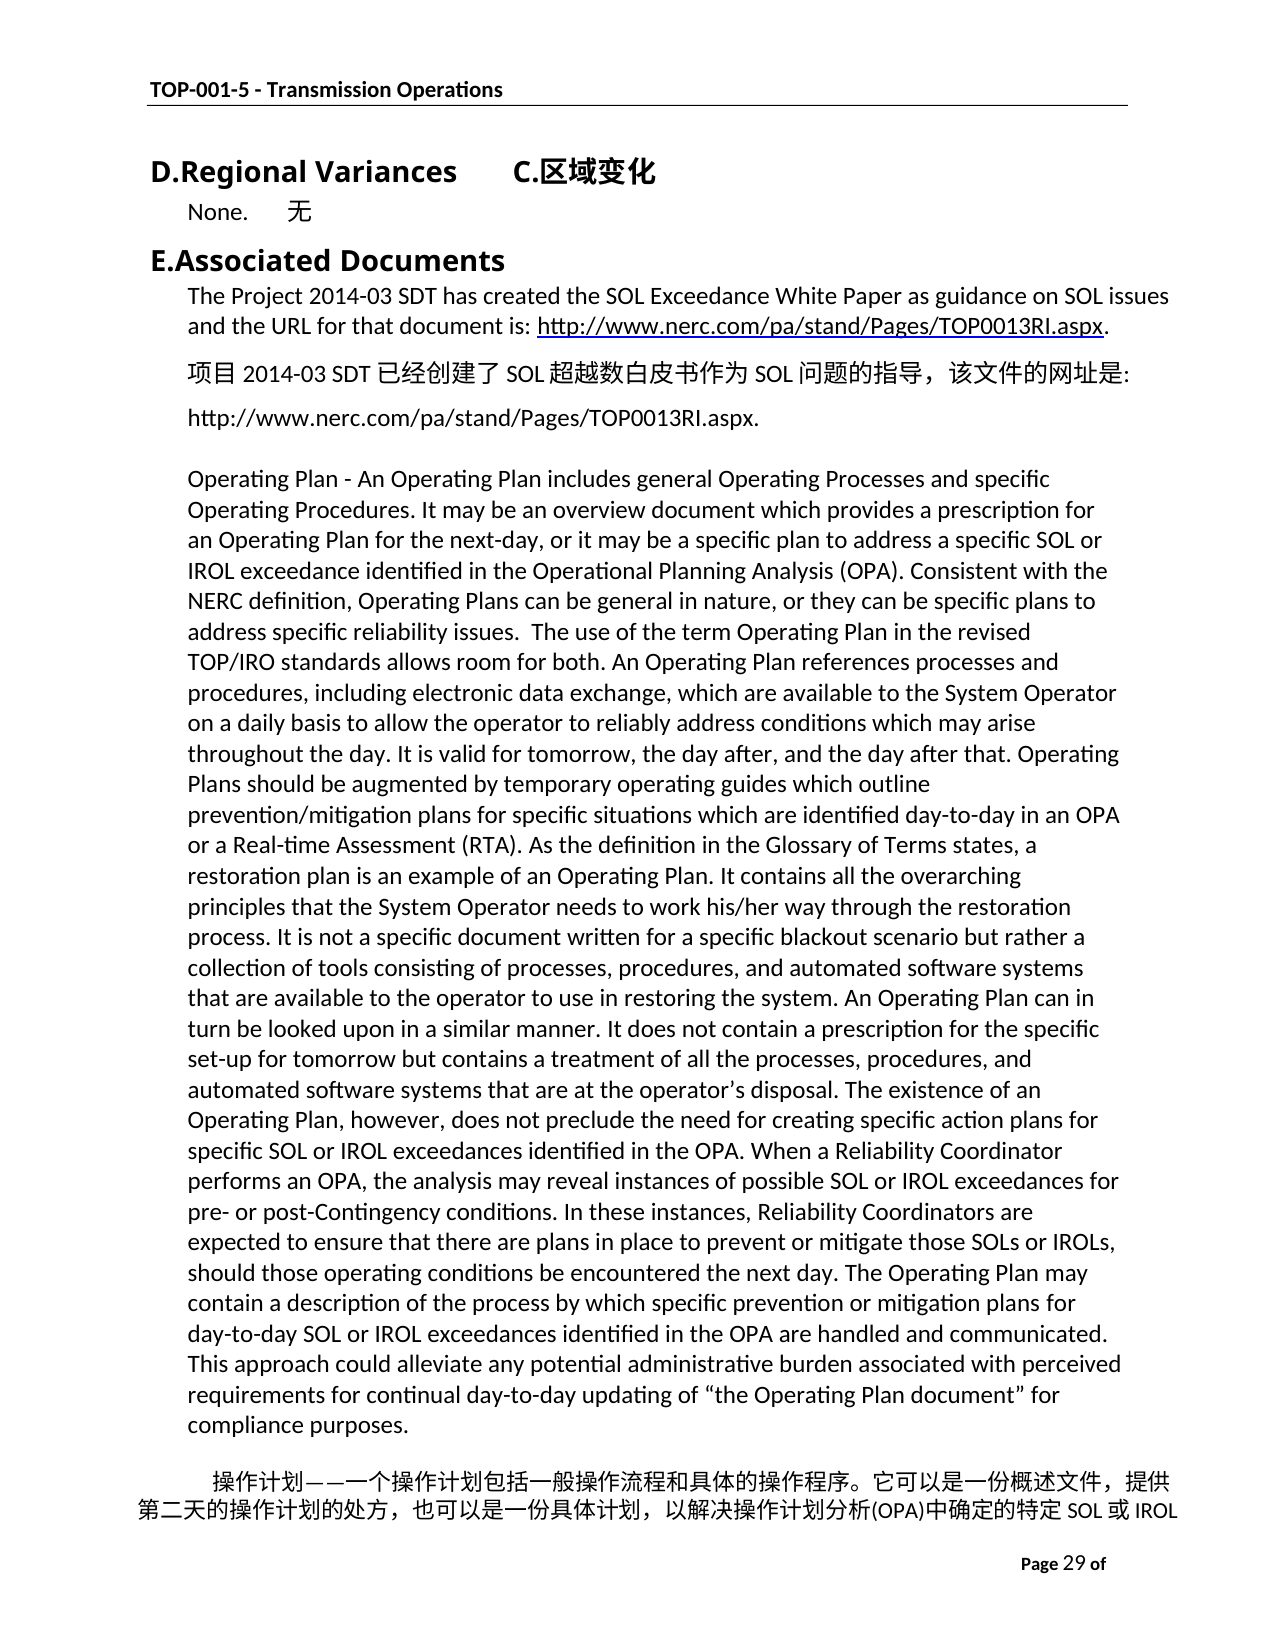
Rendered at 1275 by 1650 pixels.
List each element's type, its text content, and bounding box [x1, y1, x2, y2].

text http://www.nerc.com/pa/stand/Pages/TOP0013RI.aspx. [187, 402, 1149, 433]
subtitle E.Associated Documents [150, 240, 1181, 280]
text None. 无 [187, 192, 1181, 228]
text 项目2014-03 SDT已经创建了SOL超越数白皮书作为SOL问题的指导，该文件的网址是: [187, 353, 1149, 390]
text The Project 2014-03 SDT has created the SOL Exceedance White Paper as guidance on SOL issues and the URL for that document is: http://www.nerc.com/pa/stand/Pages/TOP0013RI.aspx. [187, 280, 1172, 341]
list D.Regional Variances C.区域变化 [150, 149, 1181, 191]
text day-to-day SOL or IROL exceedances identified in the OPA are handled and communicated. This approach could alleviate any potential administrative burden associated with perceived requirements for continual day-to-day updating of “the Operating Plan document” for compliance purposes. [187, 1318, 1125, 1440]
